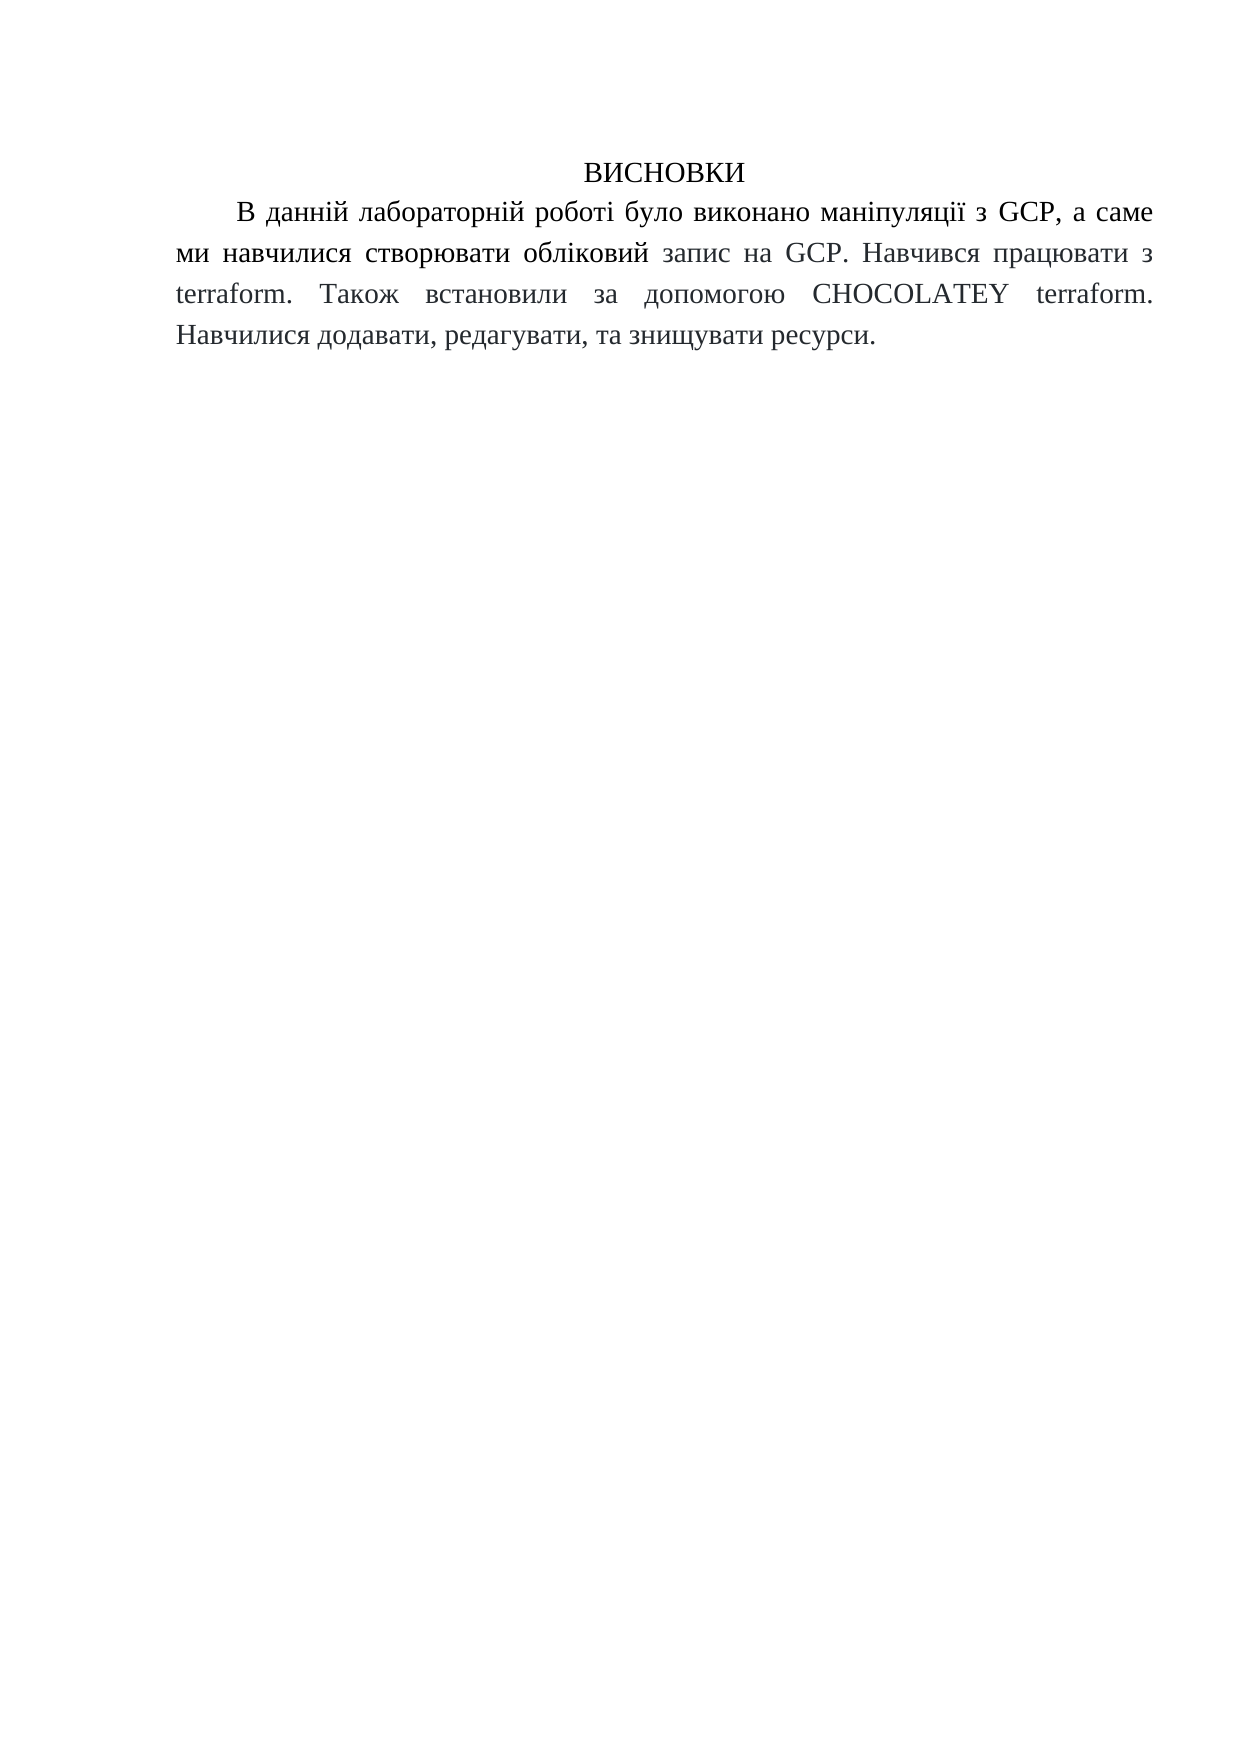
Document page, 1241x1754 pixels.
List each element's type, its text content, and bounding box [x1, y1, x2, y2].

text В данній лабораторній роботі було виконано маніпуляції з GCP, а саме ми навчилися створювати обліковий запис на GCP. Навчився працювати з terraform. Також встановили за допомогою CHOCOLATEY terraform. Навчилися додавати, редагувати, та знищувати ресурси. [176, 194, 1153, 276]
text ВИСНОВКИ [177, 156, 1152, 189]
text В данній лабораторній роботі було виконано маніпуляції з GCP, а саме ми навчилися створювати обліковий запис на GCP. Навчився працювати з terraform. Також встановили за допомогою CHOCOLATEY terraform. Навчилися додавати, редагувати, та знищувати ресурси. [176, 309, 1153, 350]
